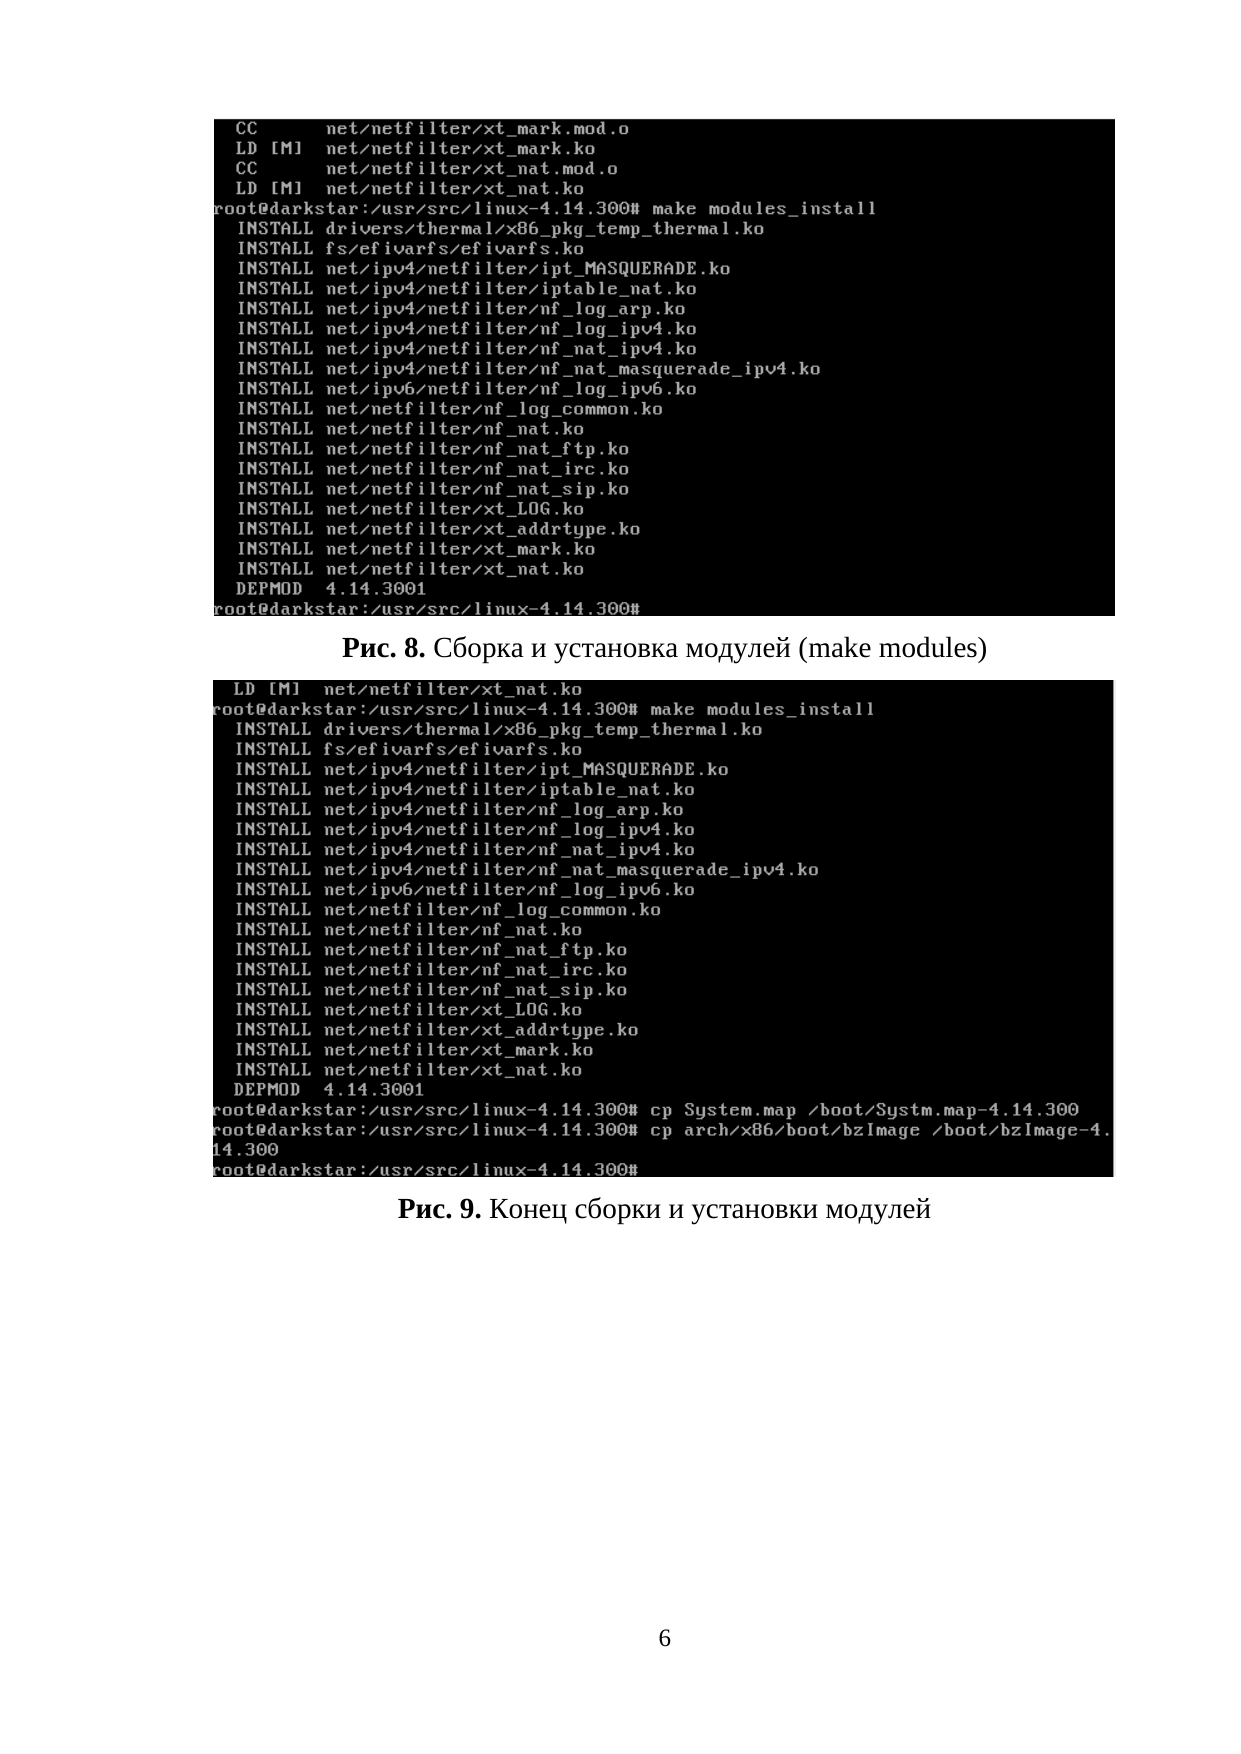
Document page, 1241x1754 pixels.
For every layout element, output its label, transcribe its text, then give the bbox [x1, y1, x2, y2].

picture [214, 118, 1115, 616]
text Рис. 8. Сборка и установка модулей (make modules) [177, 630, 1152, 664]
text Рис. 9. Конец сборки и установки модулей [177, 1191, 1152, 1225]
picture [213, 680, 1116, 1177]
